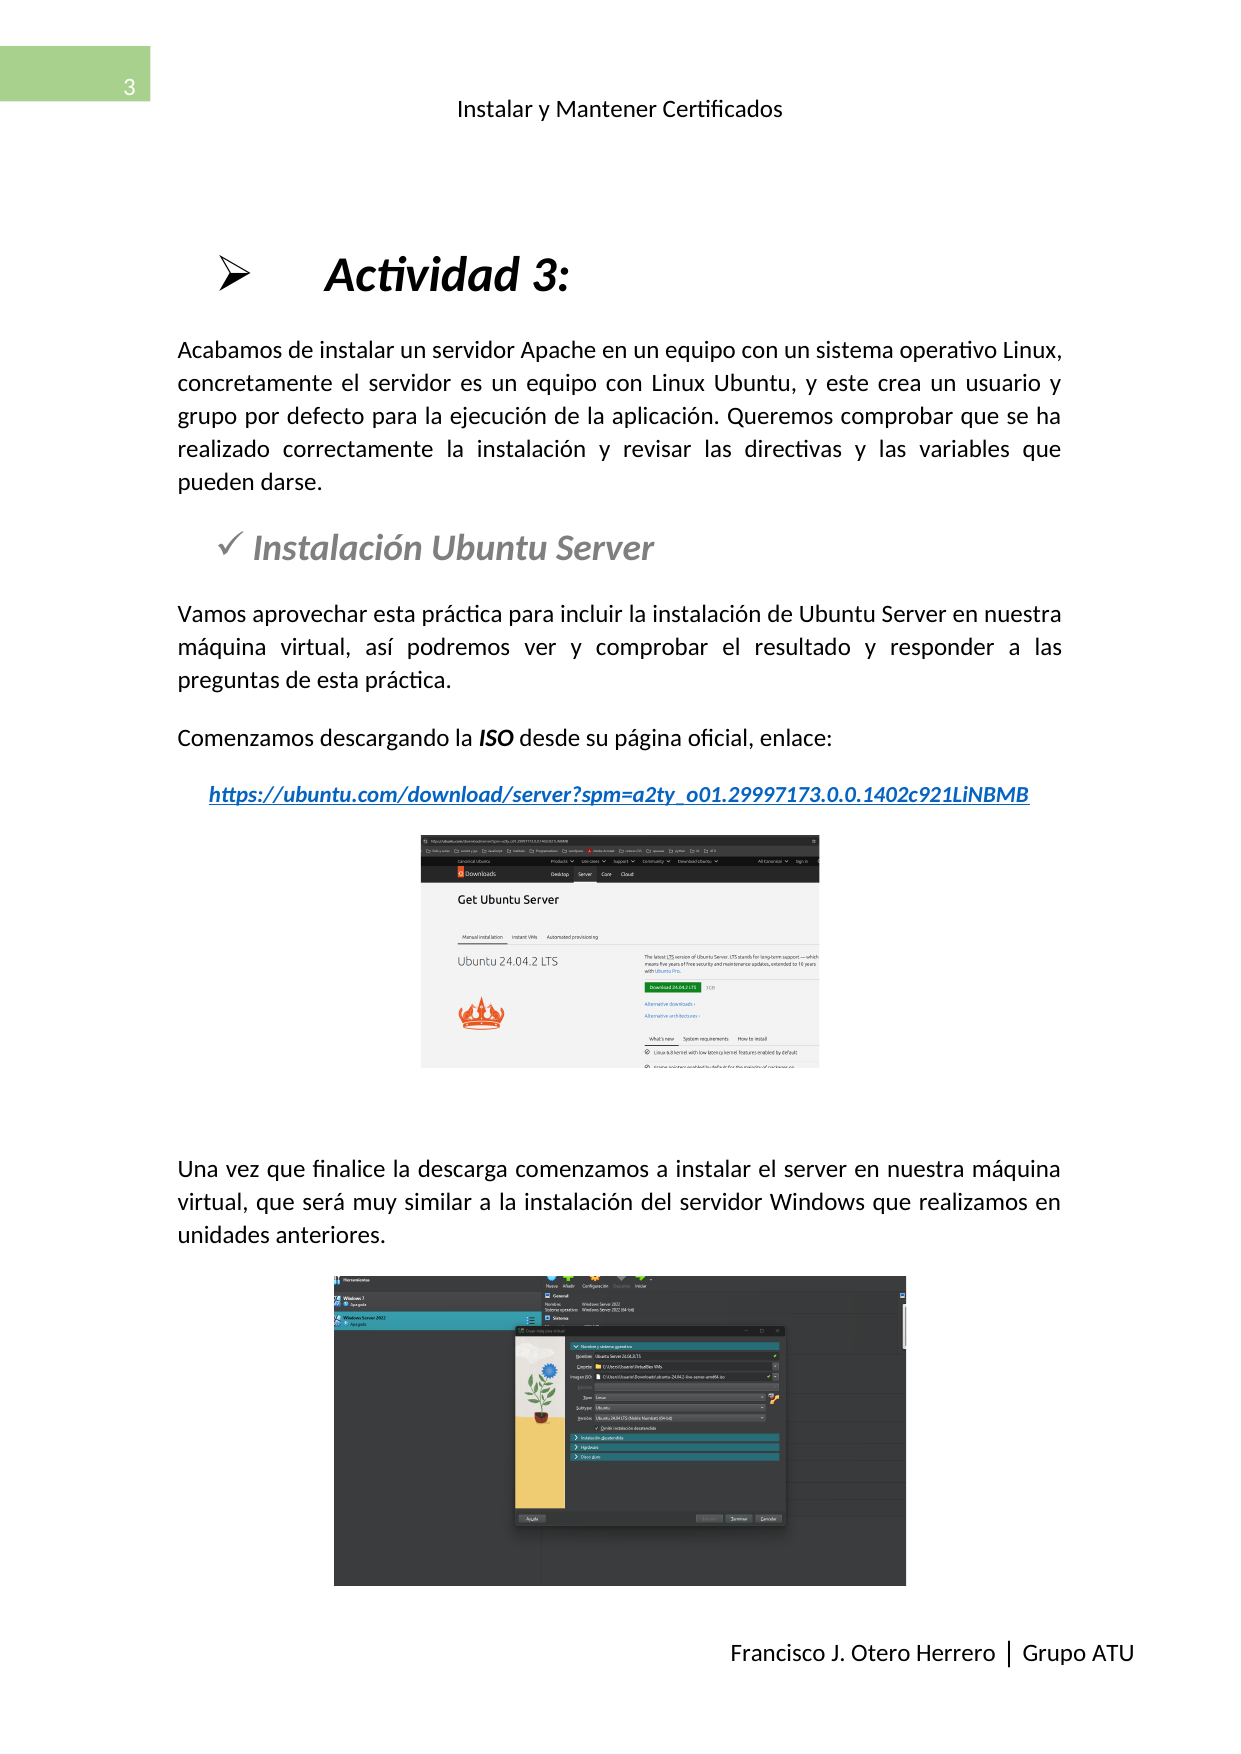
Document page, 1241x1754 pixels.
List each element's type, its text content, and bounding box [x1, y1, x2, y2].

text Acabamos de instalar un servidor Apache en un equipo con un sistema operativo Linux, concretamente el servidor es un equipo con Linux Ubuntu, y este crea un usuario y grupo por defecto para la ejecución de la aplicación. Queremos comprobar que se ha realizado correctamente la instalación y revisar las directivas y las variables que pueden darse. [177, 334, 1063, 496]
subtitle Actividad 3: [215, 243, 1063, 304]
text Una vez que finalice la descarga comenzamos a instalar el server en nuestra máquina virtual, que será muy similar a la instalación del servidor Windows que realizamos en unidades anteriores. [177, 1153, 1063, 1249]
text Comenzamos descargando la ISO desde su página oficial, enlace: [177, 722, 1063, 752]
subtitle Instalación Ubuntu Server [215, 523, 1063, 569]
text Vamos aprovechar esta práctica para incluir la instalación de Ubuntu Server en nuestra máquina virtual, así podremos ver y comprobar el resultado y responder a las preguntas de esta práctica. [177, 598, 1063, 694]
picture [420, 835, 820, 1068]
text https://ubuntu.com/download/server?spm=a2ty_o01.29997173.0.0.1402c921LiNBMB [177, 780, 1063, 808]
picture [334, 1276, 907, 1586]
